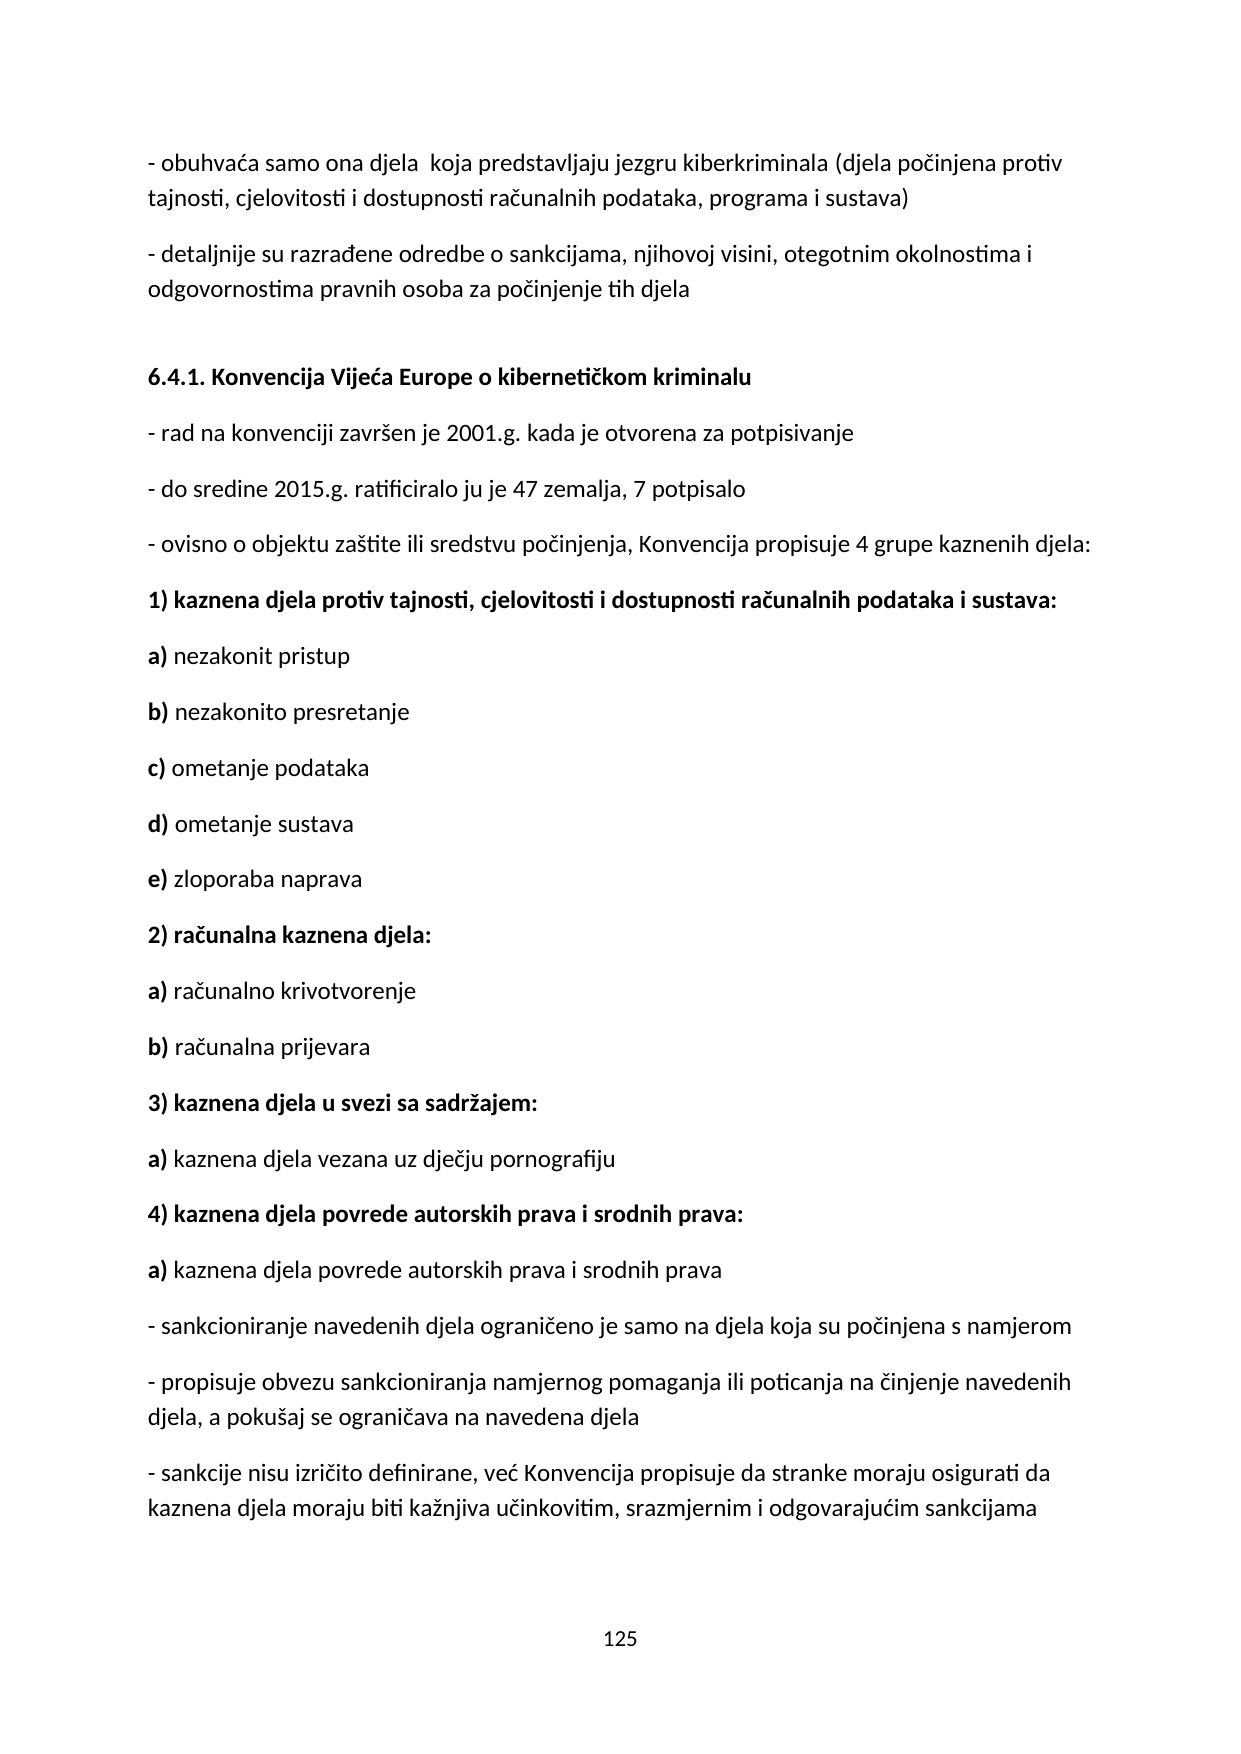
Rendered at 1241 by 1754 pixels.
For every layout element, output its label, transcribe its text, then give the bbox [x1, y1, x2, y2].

text 3) kaznena djela u svezi sa sadržajem: [148, 1087, 1093, 1117]
text e) zloporaba naprava [148, 864, 1093, 894]
text b) nezakonito presretanje [148, 696, 1093, 727]
text c) ometanje podataka [148, 752, 1093, 782]
text b) računalna prijevara [148, 1031, 1093, 1062]
text a) računalno krivotvorenje [148, 975, 1093, 1006]
text - ovisno o objektu zaštite ili sredstvu počinjenja, Konvencija propisuje 4 grupe kaznenih djela: [148, 529, 1093, 559]
text 6.4.1. Konvencija Vijeća Europe o kibernetičkom kriminalu [148, 361, 1093, 392]
text a) kaznena djela povrede autorskih prava i srodnih prava [148, 1254, 1093, 1285]
text a) kaznena djela vezana uz dječju pornografiju [148, 1143, 1093, 1173]
text 4) kaznena djela povrede autorskih prava i srodnih prava: [148, 1199, 1093, 1229]
text 1) kaznena djela protiv tajnosti, cjelovitosti i dostupnosti računalnih podataka i sustava: [148, 584, 1093, 615]
text - sankcioniranje navedenih djela ograničeno je samo na djela koja su počinjena s namjerom [148, 1310, 1093, 1341]
text - propisuje obvezu sankcioniranja namjernog pomaganja ili poticanja na činjenje navedenih djela, a pokušaj se ograničava na navedena djela [148, 1366, 1093, 1432]
text - do sredine 2015.g. ratificiralo ju je 47 zemalja, 7 potpisalo [148, 473, 1093, 503]
text - detaljnije su razrađene odredbe o sankcijama, njihovoj visini, otegotnim okolnostima i odgovornostima pravnih osoba za počinjenje tih djela [148, 238, 1093, 336]
text - obuhvaća samo ona djela koja predstavljaju jezgru kiberkriminala (djela počinjena protiv tajnosti, cjelovitosti i dostupnosti računalnih podataka, programa i sustava) [148, 148, 1093, 213]
text a) nezakonit pristup [148, 640, 1093, 671]
text - rad na konvenciji završen je 2001.g. kada je otvorena za potpisivanje [148, 417, 1093, 447]
text d) ometanje sustava [148, 808, 1093, 838]
text 2) računalna kaznena djela: [148, 919, 1093, 950]
text - sankcije nisu izričito definirane, već Konvencija propisuje da stranke moraju osigurati da kaznena djela moraju biti kažnjiva učinkovitim, srazmjernim i odgovarajućim sankcijama [148, 1457, 1093, 1522]
